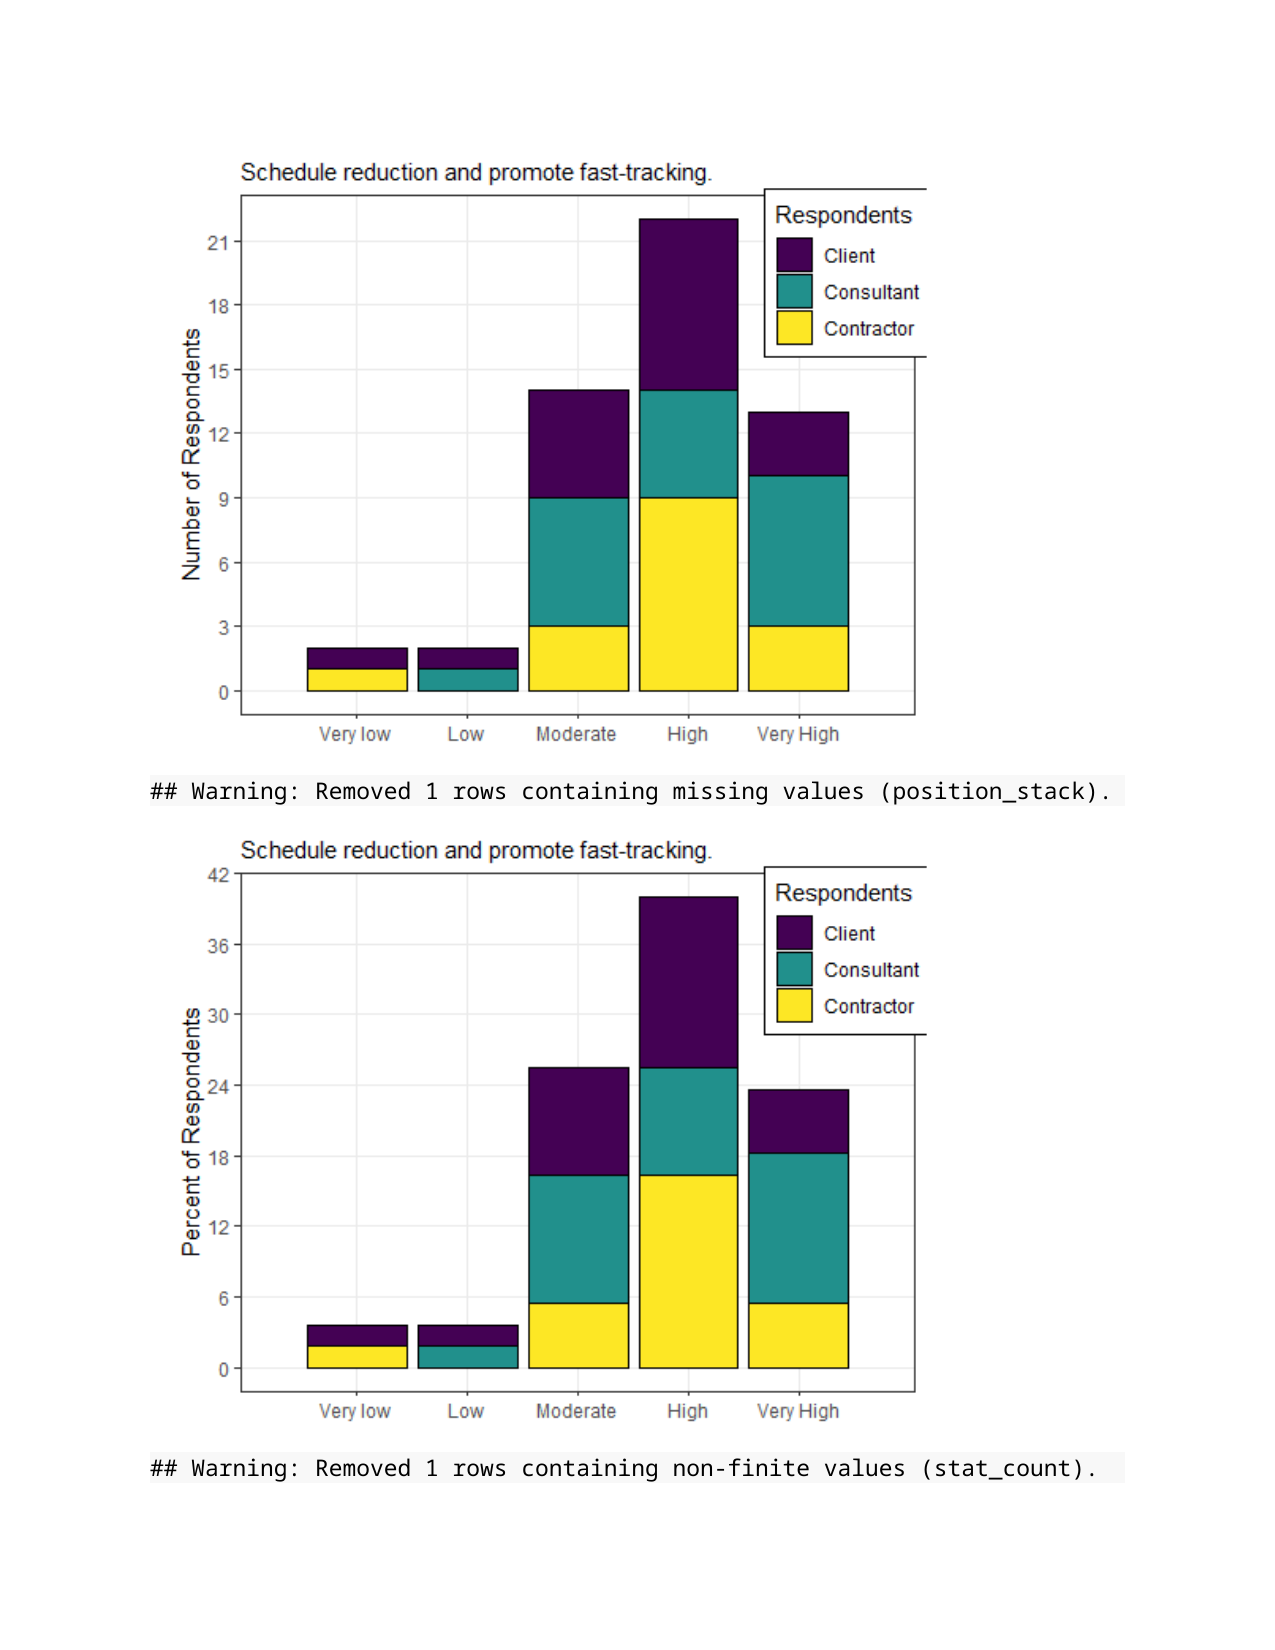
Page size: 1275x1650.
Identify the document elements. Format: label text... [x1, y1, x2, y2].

text ## Warning: Removed 1 rows containing non-finite values (stat_count). [150, 1452, 1125, 1483]
picture [168, 150, 927, 757]
picture [168, 827, 927, 1434]
text ## Warning: Removed 1 rows containing missing values (position_stack). [150, 775, 1125, 806]
